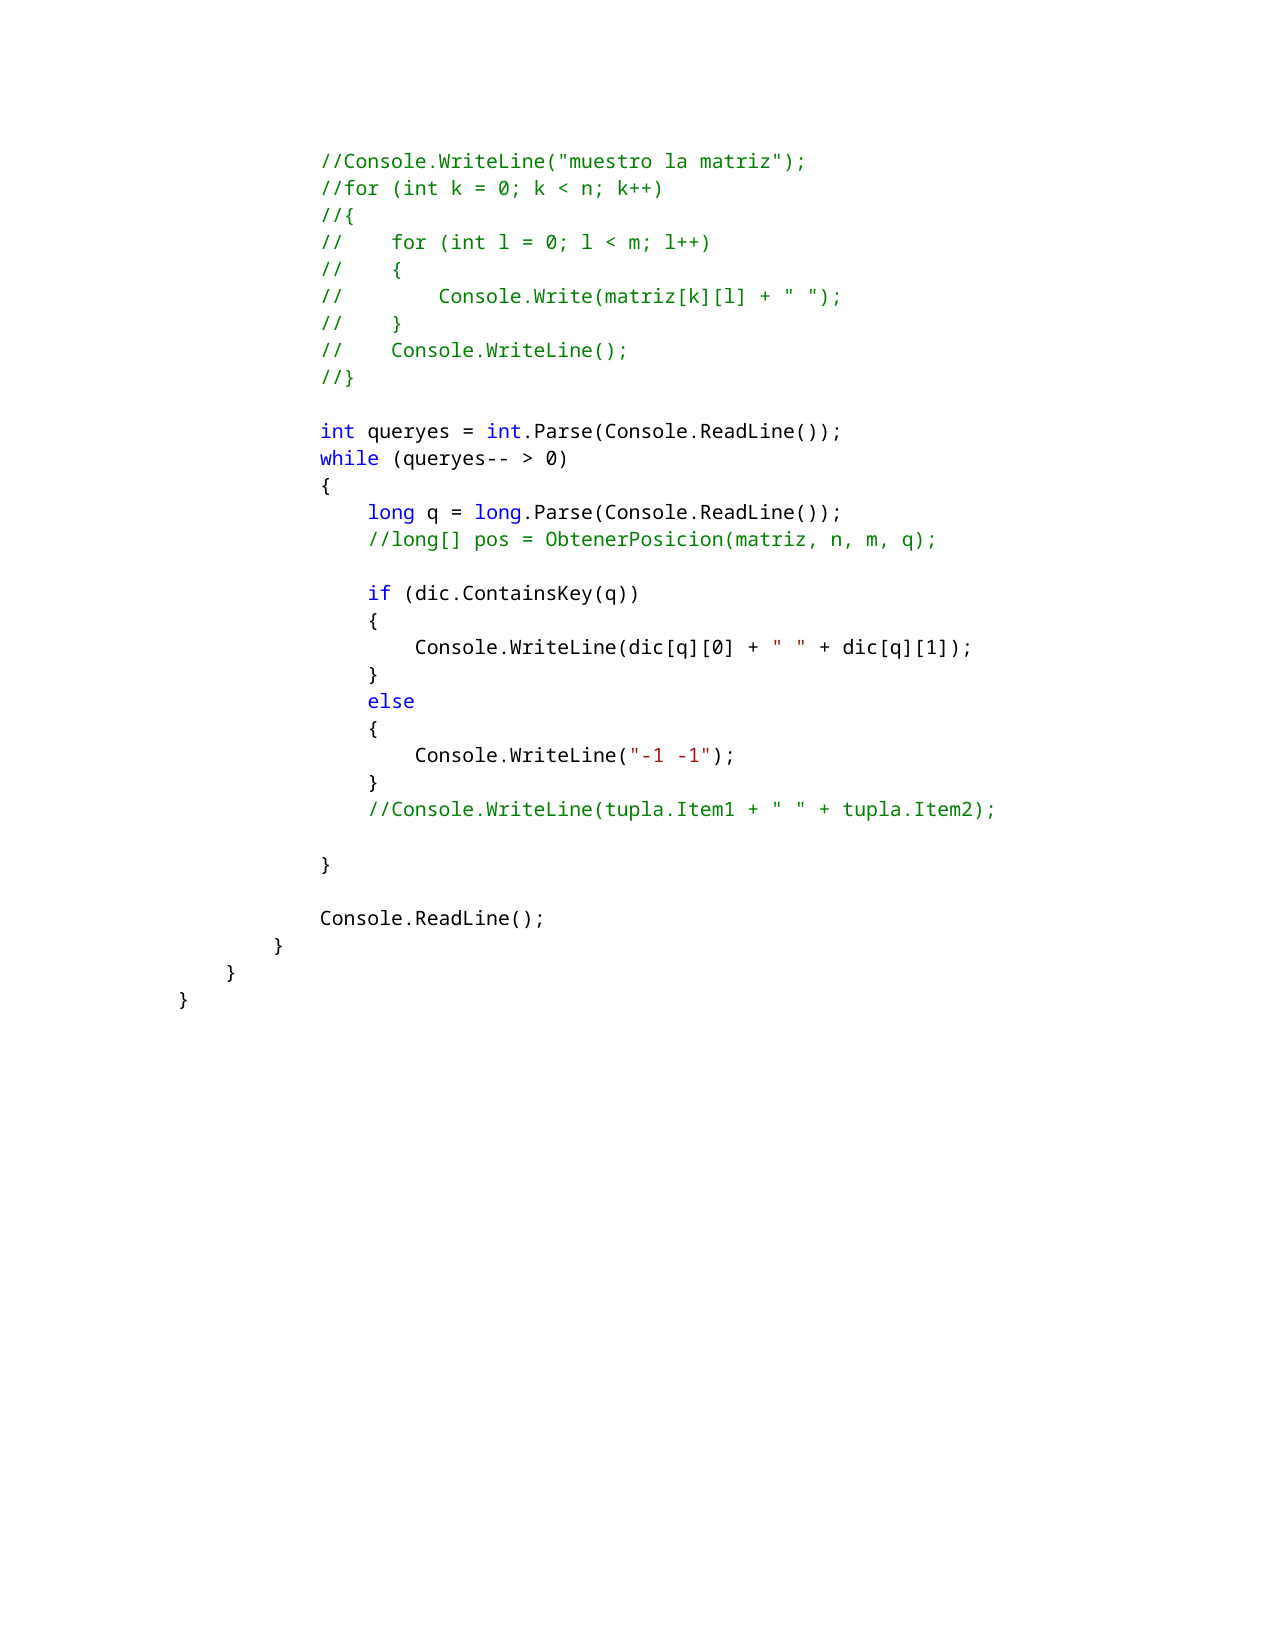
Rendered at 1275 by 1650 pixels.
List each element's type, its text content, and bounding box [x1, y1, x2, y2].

text // { [177, 256, 1098, 282]
text long q = long.Parse(Console.ReadLine()); [177, 498, 1098, 525]
text //} [177, 363, 1098, 390]
text //Console.WriteLine("muestro la matriz"); [177, 148, 1098, 174]
text //{ [177, 202, 1098, 228]
text } [177, 985, 1098, 1012]
text Console.WriteLine("-1 -1"); [177, 741, 1098, 768]
text } [177, 931, 1098, 958]
text // } [177, 309, 1098, 336]
text if (dic.ContainsKey(q)) [177, 579, 1098, 606]
text int queryes = int.Parse(Console.ReadLine()); [177, 417, 1098, 444]
text { [177, 471, 1098, 498]
text Console.ReadLine(); [177, 904, 1098, 931]
text while (queryes-- > 0) [177, 444, 1098, 471]
text Console.WriteLine(dic[q][0] + " " + dic[q][1]); [177, 633, 1098, 660]
text //Console.WriteLine(tupla.Item1 + " " + tupla.Item2); [177, 795, 1098, 822]
text } [177, 958, 1098, 985]
text // for (int l = 0; l < m; l++) [177, 228, 1098, 256]
text //for (int k = 0; k < n; k++) [177, 174, 1098, 202]
text { [177, 714, 1098, 741]
text // Console.WriteLine(); [177, 336, 1098, 363]
text } [177, 850, 1098, 877]
text // Console.Write(matriz[k][l] + " "); [177, 282, 1098, 309]
text //long[] pos = ObtenerPosicion(matriz, n, m, q); [177, 525, 1098, 552]
text else [177, 687, 1098, 714]
text } [177, 768, 1098, 795]
text } [177, 660, 1098, 687]
text { [177, 606, 1098, 633]
